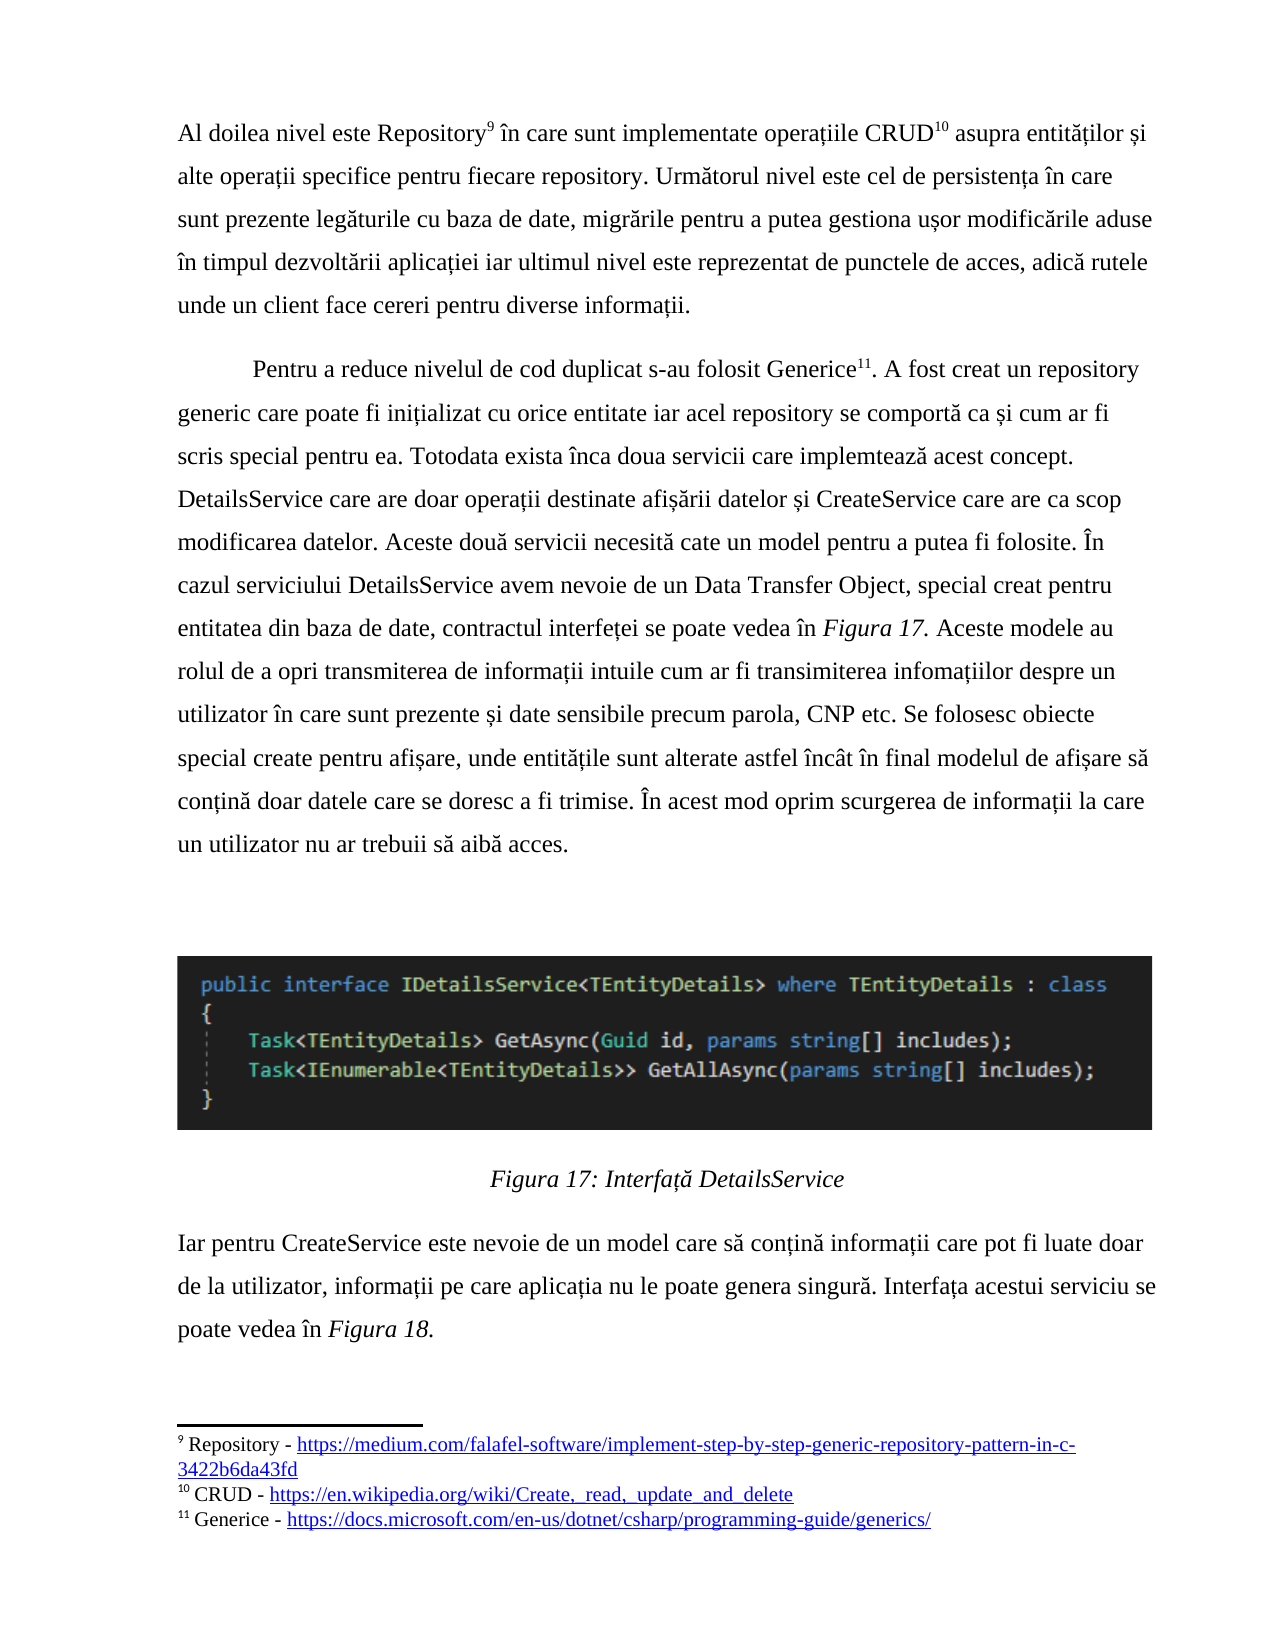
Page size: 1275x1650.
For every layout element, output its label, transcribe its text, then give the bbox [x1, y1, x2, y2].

text Al doilea nivel este Repository în care sunt implementate operațiile CRUD asupra entităților și alte operații specifice pentru fiecare repository. Următorul nivel este cel de persistența în care sunt prezente legăturile cu baza de date, migrările pentru a putea gestiona ușor modificările aduse în timpul dezvoltării aplicației iar ultimul nivel este reprezentat de punctele de acces, adică rutele unde un client face cereri pentru diverse informații. [177, 118, 1157, 319]
text Iar pentru CreateService este nevoie de un model care să conțină informații care pot fi luate doar de la utilizator, informații pe care aplicația nu le poate genera singură. Interfața acestui serviciu se poate vedea în Figura 18. [177, 1228, 1157, 1343]
text Pentru a reduce nivelul de cod duplicat s-au folosit Generice. A fost creat un repository generic care poate fi inițializat cu orice entitate iar acel repository se comportă ca și cum ar fi scris special pentru ea. Totodata exista înca doua servicii care implemtează acest concept. DetailsService care are doar operații destinate afișării datelor și CreateService care are ca scop modificarea datelor. Aceste două servicii necesită cate un model pentru a putea fi folosite. În cazul serviciului DetailsService avem nevoie de un Data Transfer Object, special creat pentru entitatea din baza de date, contractul interfeței se poate vedea în Figura 17. Aceste modele au rolul de a opri transmiterea de informații intuile cum ar fi transimiterea infomațiilor despre un utilizator în care sunt prezente și date sensibile precum parola, CNP etc. Se folosesc obiecte special create pentru afișare, unde entitățile sunt alterate astfel încât în final modelul de afișare să conțină doar datele care se doresc a fi trimise. În acest mod oprim scurgerea de informații la care un utilizator nu ar trebuii să aibă acces. [177, 354, 1157, 858]
picture [177, 956, 1153, 1130]
text Figura 17: Interfață DetailsService [177, 1164, 1157, 1193]
